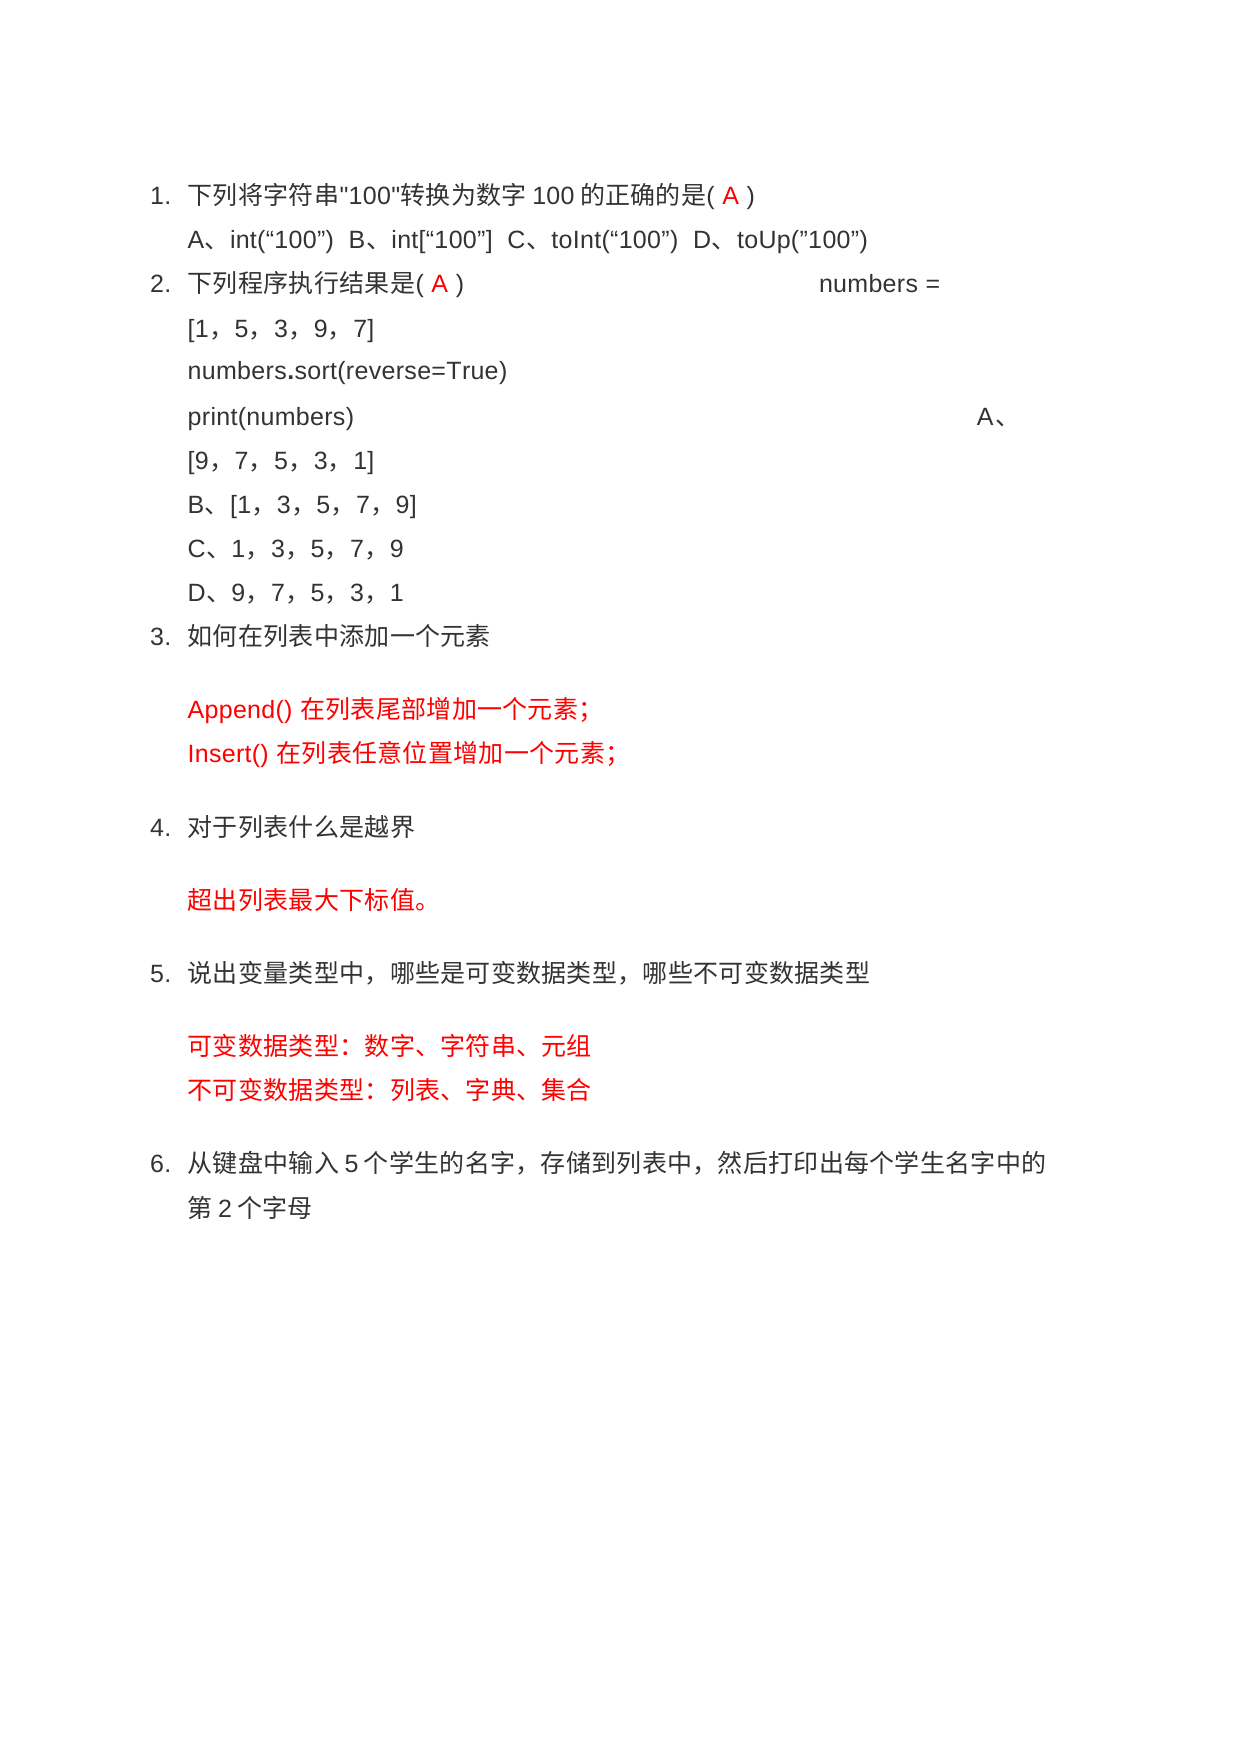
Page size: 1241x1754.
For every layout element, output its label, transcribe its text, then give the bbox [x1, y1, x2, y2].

list 说出变量类型中，哪些是可变数据类型，哪些不可变数据类型 [150, 949, 1053, 994]
text 可变数据类型：数字、字符串、元组 [187, 1023, 1053, 1067]
text Append() 在列表尾部增加一个元素； [187, 686, 1053, 730]
list 对于列表什么是越界 [150, 803, 1053, 847]
list 下列将字符串"100"转换为数字100的正确的是( A ) A、int(“100”) B、int[“100”] C、toInt(“100”) D、toUp(”100”) [150, 172, 1053, 260]
list 从键盘中输入5个学生的名字，存储到列表中，然后打印出每个学生名字中的第2个字母 [150, 1140, 1053, 1228]
text Insert() 在列表任意位置增加一个元素； [187, 730, 1053, 774]
text 超出列表最大下标值。 [187, 876, 1053, 920]
list 如何在列表中添加一个元素 [150, 613, 1053, 657]
list 下列程序执行结果是( A ) numbers = [1，5，3，9，7] numbers.sort(reverse=True) print(numbers) A、[9，7，5，3，1] B、[1，3，5，7，9] C、1，3，5，7，9 D、9，7，5，3，1 [150, 260, 1053, 613]
text 不可变数据类型：列表、字典、集合 [187, 1067, 1053, 1111]
